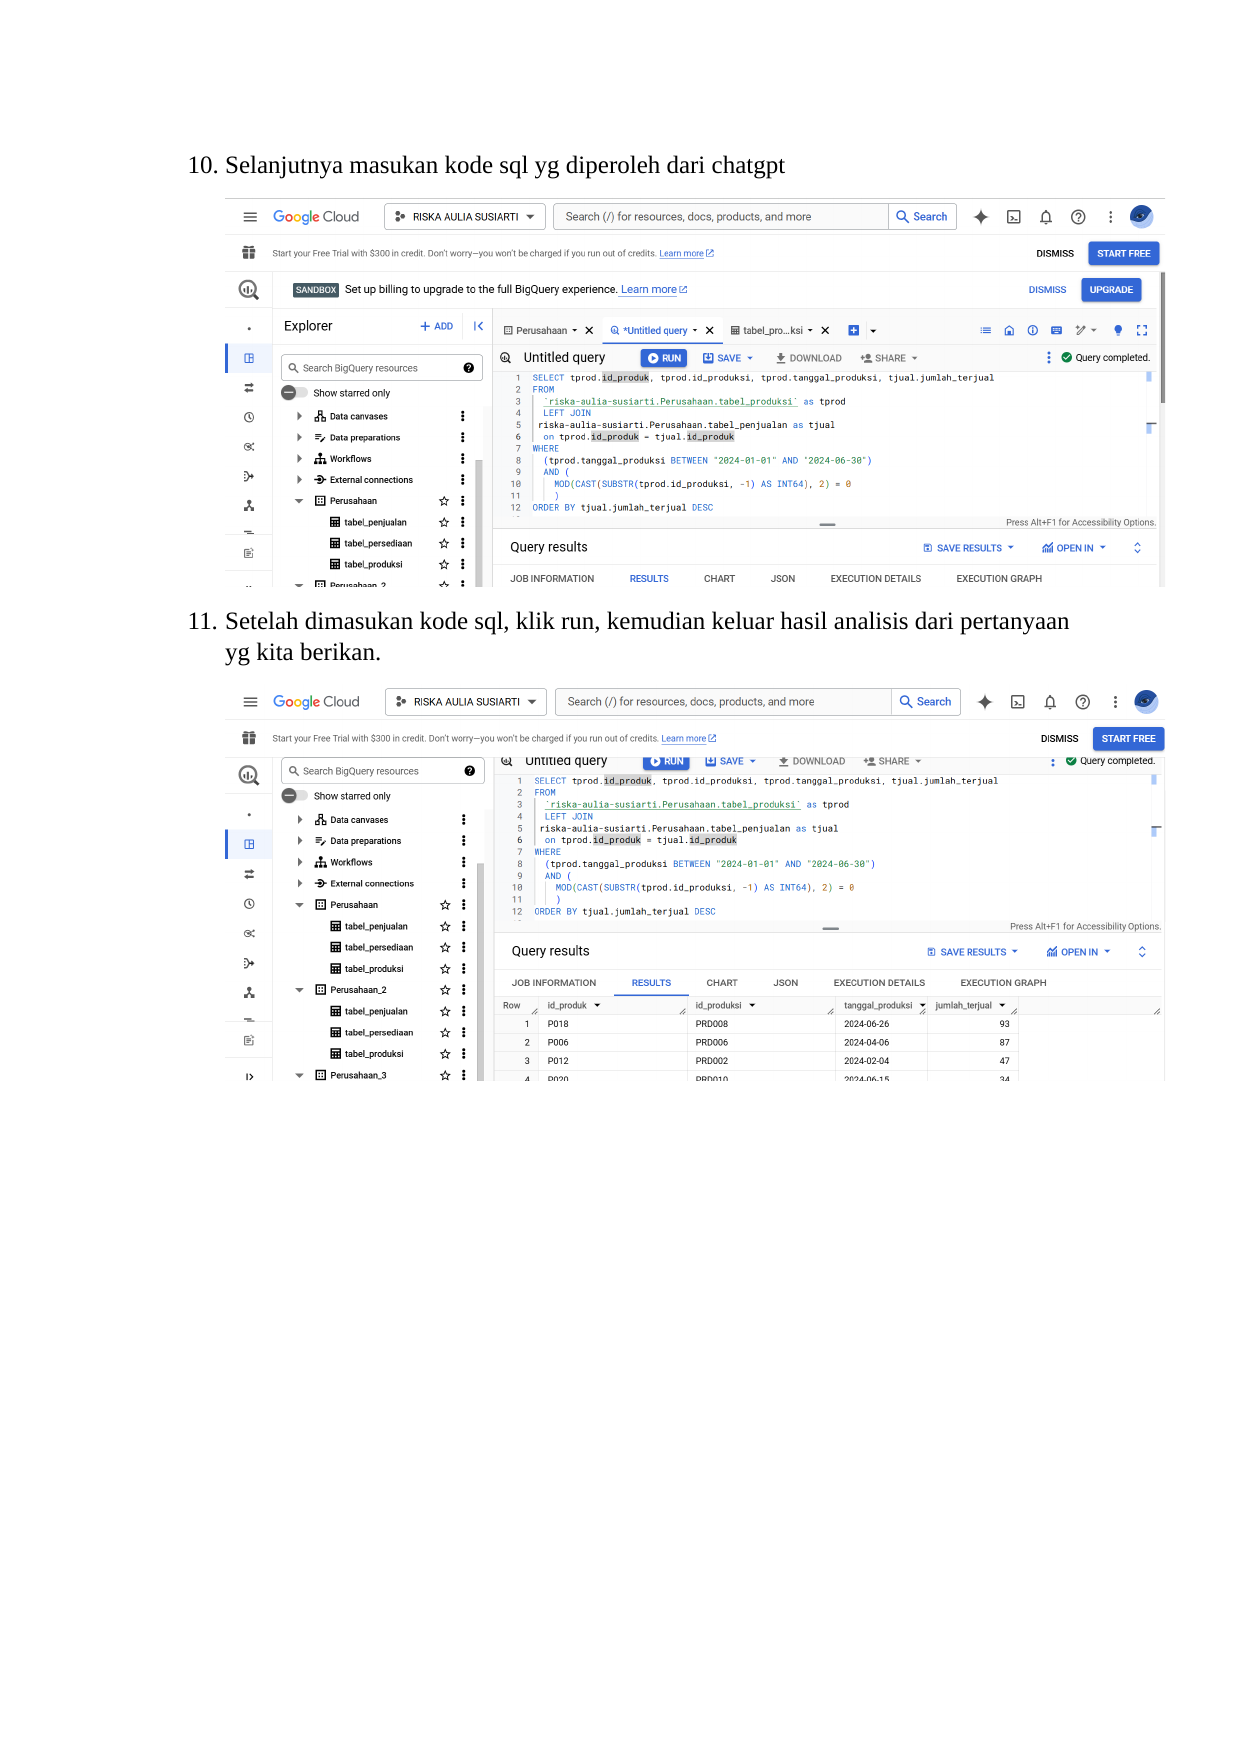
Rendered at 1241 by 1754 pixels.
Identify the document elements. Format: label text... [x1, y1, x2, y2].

picture [225, 197, 1166, 587]
list Selanjutnya masukan kode sql yg diperoleh dari chatgpt [187, 150, 1090, 179]
list Setelah dimasukan kode sql, klik run, kemudian keluar hasil analisis dari pertanyaan yg kita berikan. [187, 606, 1090, 666]
picture [225, 684, 1166, 1081]
